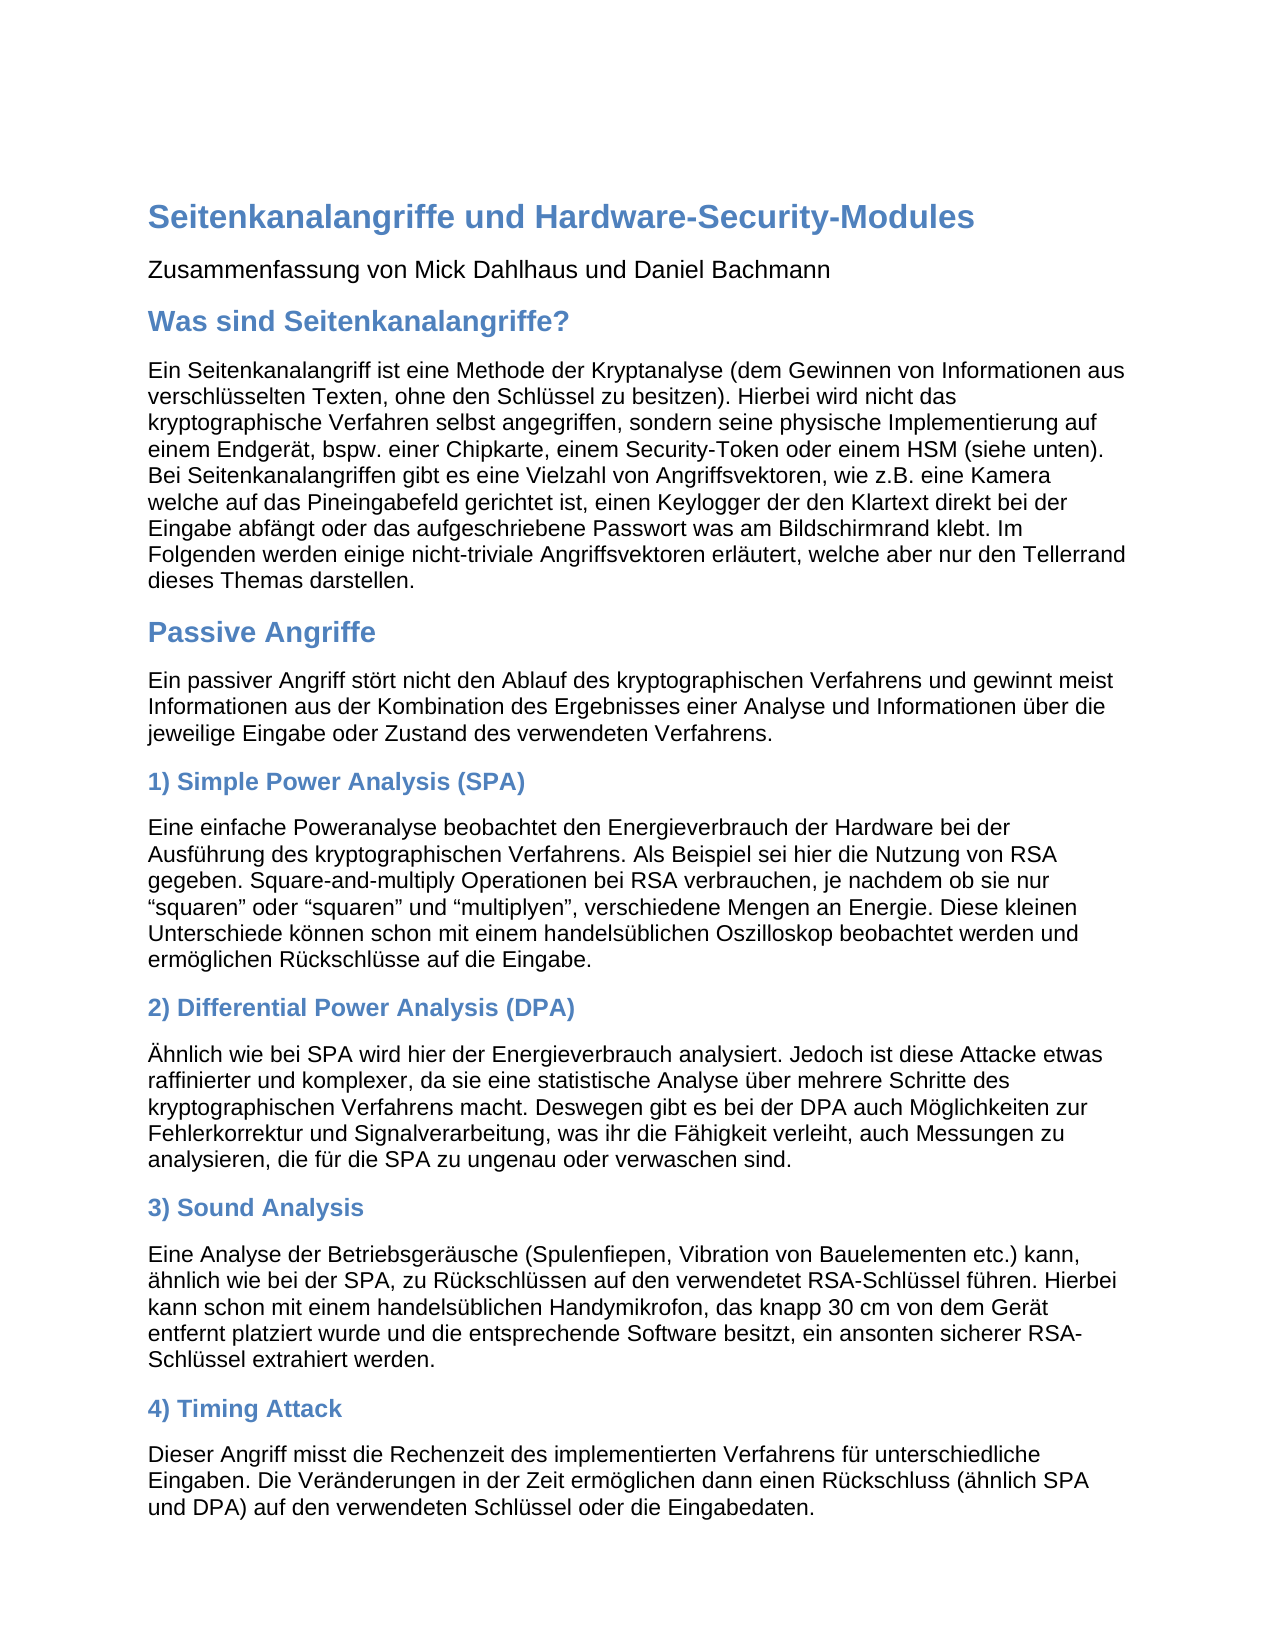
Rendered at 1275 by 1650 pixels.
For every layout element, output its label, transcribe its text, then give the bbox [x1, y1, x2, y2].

subtitle Was sind Seitenkanalangriffe? [148, 304, 1127, 338]
text Ein passiver Angriff stört nicht den Ablauf des kryptographischen Verfahrens und gewinnt meist Informationen aus der Kombination des Ergebnisses einer Analyse und Informationen über die jeweilige Eingabe oder Zustand des verwendeten Verfahrens. [148, 667, 1127, 746]
subtitle 1) Simple Power Analysis (SPA) [148, 767, 1127, 796]
subtitle Seitenkanalangriffe und Hardware-Security-Modules [148, 198, 1127, 236]
subtitle 4) Timing Attack [148, 1393, 1127, 1422]
text Eine Analyse der Betriebsgeräusche (Spulenfiepen, Vibration von Bauelementen etc.) kann, ähnlich wie bei der SPA, zu Rückschlüssen auf den verwendetet RSA-Schlüssel führen. Hierbei kann schon mit einem handelsüblichen Handymikrofon, das knapp 30 cm von dem Gerät entfernt platziert wurde und die entsprechende Software besitzt, ein ansonten sicherer RSA-Schlüssel extrahiert werden. [148, 1241, 1127, 1373]
text Zusammenfassung von Mick Dahlhaus und Daniel Bachmann [148, 255, 1127, 283]
text Ähnlich wie bei SPA wird hier der Energieverbrauch analysiert. Jedoch ist diese Attacke etwas raffinierter und komplexer, da sie eine statistische Analyse über mehrere Schritte des kryptographischen Verfahrens macht. Deswegen gibt es bei der DPA auch Möglichkeiten zur Fehlerkorrektur und Signalverarbeitung, was ihr die Fähigkeit verleiht, auch Messungen zu analysieren, die für die SPA zu ungenau oder verwaschen sind. [148, 1041, 1127, 1173]
subtitle 3) Sound Analysis [148, 1193, 1127, 1222]
text Dieser Angriff misst die Rechenzeit des implementierten Verfahrens für unterschiedliche Eingaben. Die Veränderungen in der Zeit ermöglichen dann einen Rückschluss (ähnlich SPA und DPA) auf den verwendeten Schlüssel oder die Eingabedaten. [148, 1441, 1127, 1520]
subtitle Passive Angriffe [148, 615, 1127, 648]
subtitle 2) Differential Power Analysis (DPA) [148, 993, 1127, 1022]
text Eine einfache Poweranalyse beobachtet den Energieverbrauch der Hardware bei der Ausführung des kryptographischen Verfahrens. Als Beispiel sei hier die Nutzung von RSA gegeben. Square-and-multiply Operationen bei RSA verbrauchen, je nachdem ob sie nur “squaren” oder “squaren” und “multiplyen”, verschiedene Mengen an Energie. Diese kleinen Unterschiede können schon mit einem handelsüblichen Oszilloskop beobachtet werden und ermöglichen Rückschlüsse auf die Eingabe. [148, 814, 1127, 972]
text Ein Seitenkanalangriff ist eine Methode der Kryptanalyse (dem Gewinnen von Informationen aus verschlüsselten Texten, ohne den Schlüssel zu besitzen). Hierbei wird nicht das kryptographische Verfahren selbst angegriffen, sondern seine physische Implementierung auf einem Endgerät, bspw. einer Chipkarte, einem Security-Token oder einem HSM (siehe unten). Bei Seitenkanalangriffen gibt es eine Vielzahl von Angriffsvektoren, wie z.B. eine Kamera welche auf das Pineingabefeld gerichtet ist, einen Keylogger der den Klartext direkt bei der Eingabe abfängt oder das aufgeschriebene Passwort was am Bildschirmrand klebt. Im Folgenden werden einige nicht-triviale Angriffsvektoren erläutert, welche aber nur den Tellerrand dieses Themas darstellen. [148, 357, 1127, 594]
